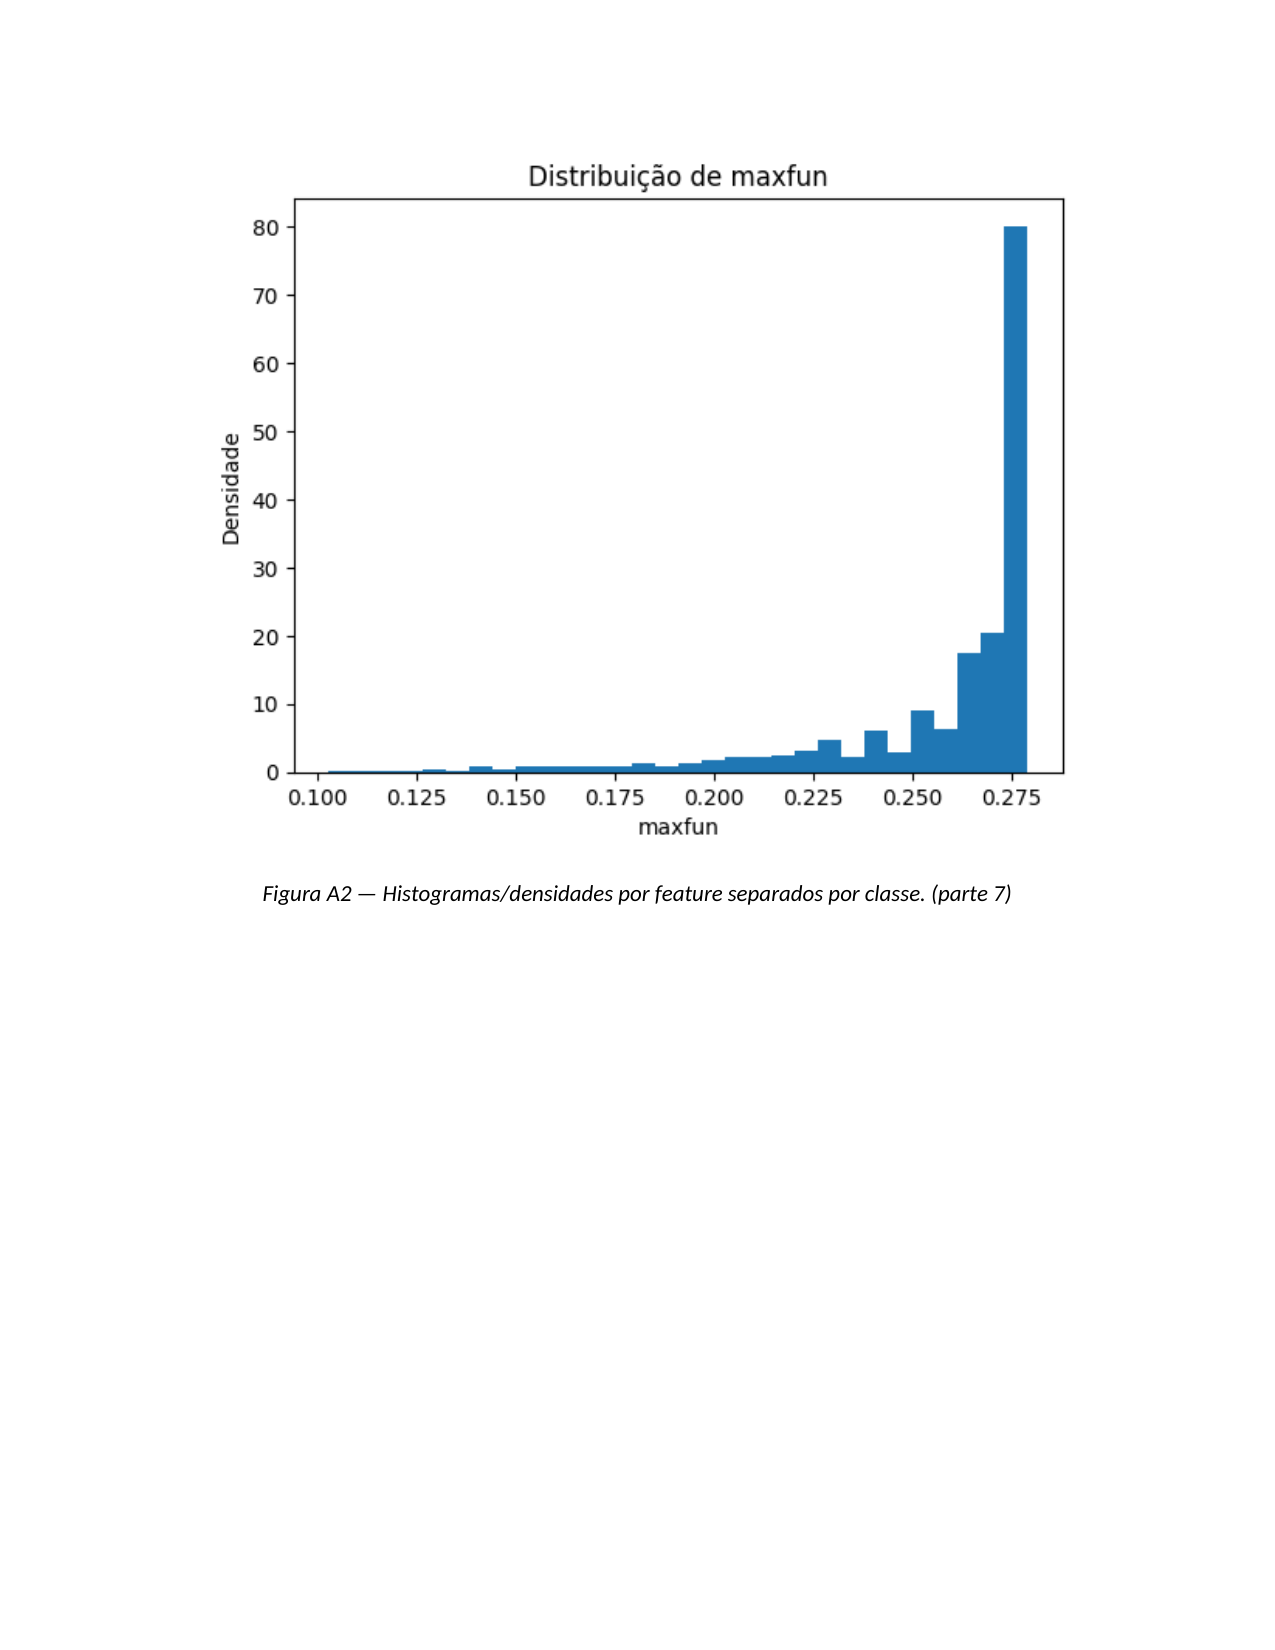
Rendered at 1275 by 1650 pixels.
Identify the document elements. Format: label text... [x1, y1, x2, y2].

text Figura A2 — Histogramas/densidades por feature separados por classe. (parte 7) [187, 879, 1087, 907]
picture [206, 150, 1077, 855]
